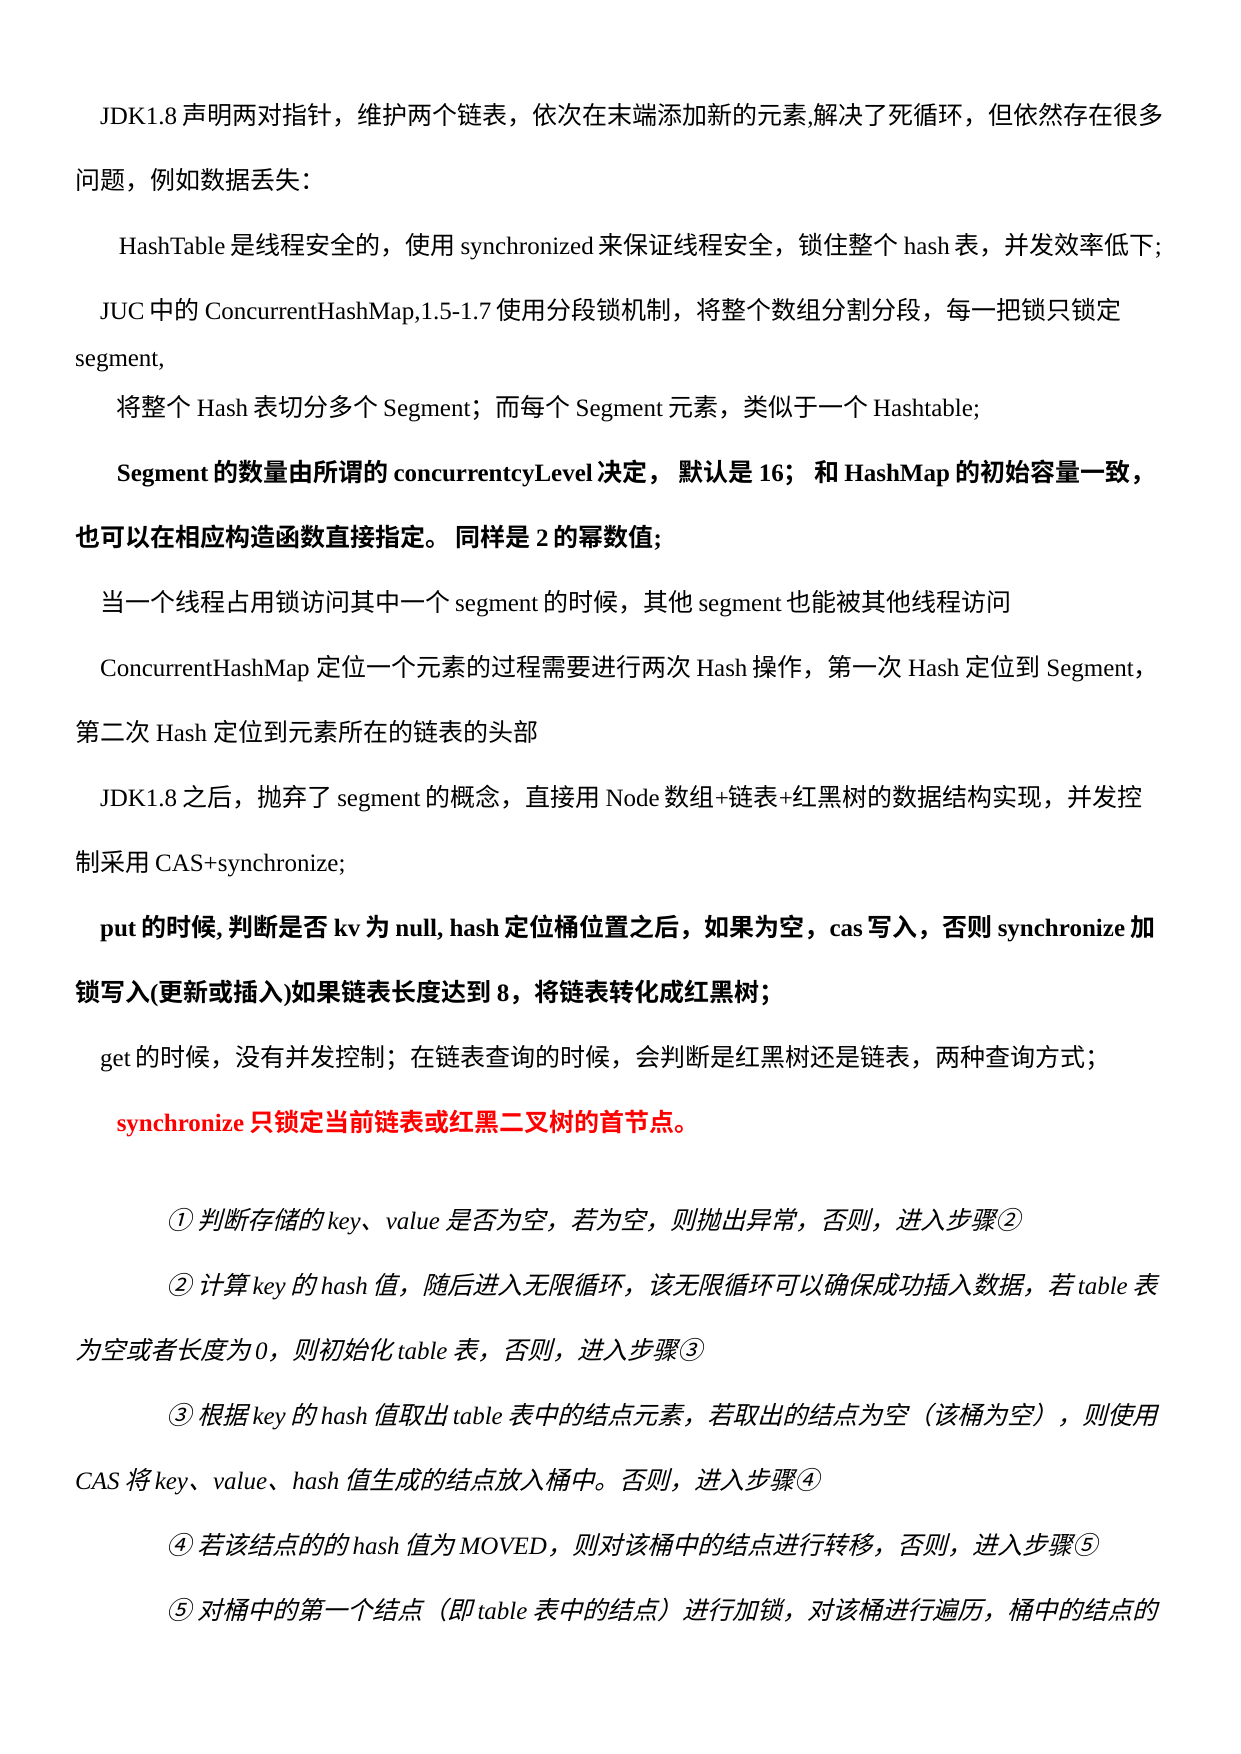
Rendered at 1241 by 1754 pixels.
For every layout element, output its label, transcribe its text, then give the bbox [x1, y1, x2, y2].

text synchronize只锁定当前链表或红黑二叉树的首节点。 [75, 1088, 1165, 1153]
text ③ 根据key的hash值取出table表中的结点元素，若取出的结点为空（该桶为空），则使用CAS将key、value、hash值生成的结点放入桶中。否则，进入步骤④ [75, 1381, 1165, 1511]
text ConcurrentHashMap 定位一个元素的过程需要进行两次Hash操作，第一次 Hash 定位到 Segment，第二次 Hash 定位到元素所在的链表的头部 [75, 633, 1165, 763]
text ④ 若该结点的的hash值为MOVED，则对该桶中的结点进行转移，否则，进入步骤⑤ [75, 1511, 1165, 1576]
text JDK1.8声明两对指针，维护两个链表，依次在末端添加新的元素,解决了死循环，但依然存在很多问题，例如数据丢失： [75, 81, 1165, 211]
text 当一个线程占用锁访问其中一个segment的时候，其他segment也能被其他线程访问 [75, 568, 1165, 633]
text Segment的数量由所谓的concurrentcyLevel决定， 默认是16； 和HashMap的初始容量一致， 也可以在相应构造函数直接指定。 同样是2的幂数值; [75, 438, 1165, 568]
text get的时候，没有并发控制；在链表查询的时候，会判断是红黑树还是链表，两种查询方式； [75, 1023, 1165, 1088]
text 将整个Hash表切分多个Segment；而每个Segment元素，类似于一个Hashtable; [75, 373, 1165, 438]
text JUC中的ConcurrentHashMap,1.5-1.7使用分段锁机制，将整个数组分割分段，每一把锁只锁定segment, [75, 276, 1165, 373]
text JDK1.8之后，抛弃了segment的概念，直接用Node数组+链表+红黑树的数据结构实现，并发控制采用CAS+synchronize; [75, 763, 1165, 893]
text ① 判断存储的key、value是否为空，若为空，则抛出异常，否则，进入步骤② [75, 1186, 1165, 1251]
text ② 计算key的hash值，随后进入无限循环，该无限循环可以确保成功插入数据，若table表为空或者长度为0，则初始化table表，否则，进入步骤③ [75, 1251, 1165, 1381]
text HashTable是线程安全的，使用synchronized来保证线程安全，锁住整个hash表，并发效率低下; [75, 211, 1165, 276]
text put的时候, 判断是否kv为null, hash定位桶位置之后，如果为空，cas写入，否则synchronize加锁写入(更新或插入)如果链表长度达到8，将链表转化成红黑树； [75, 893, 1165, 1023]
